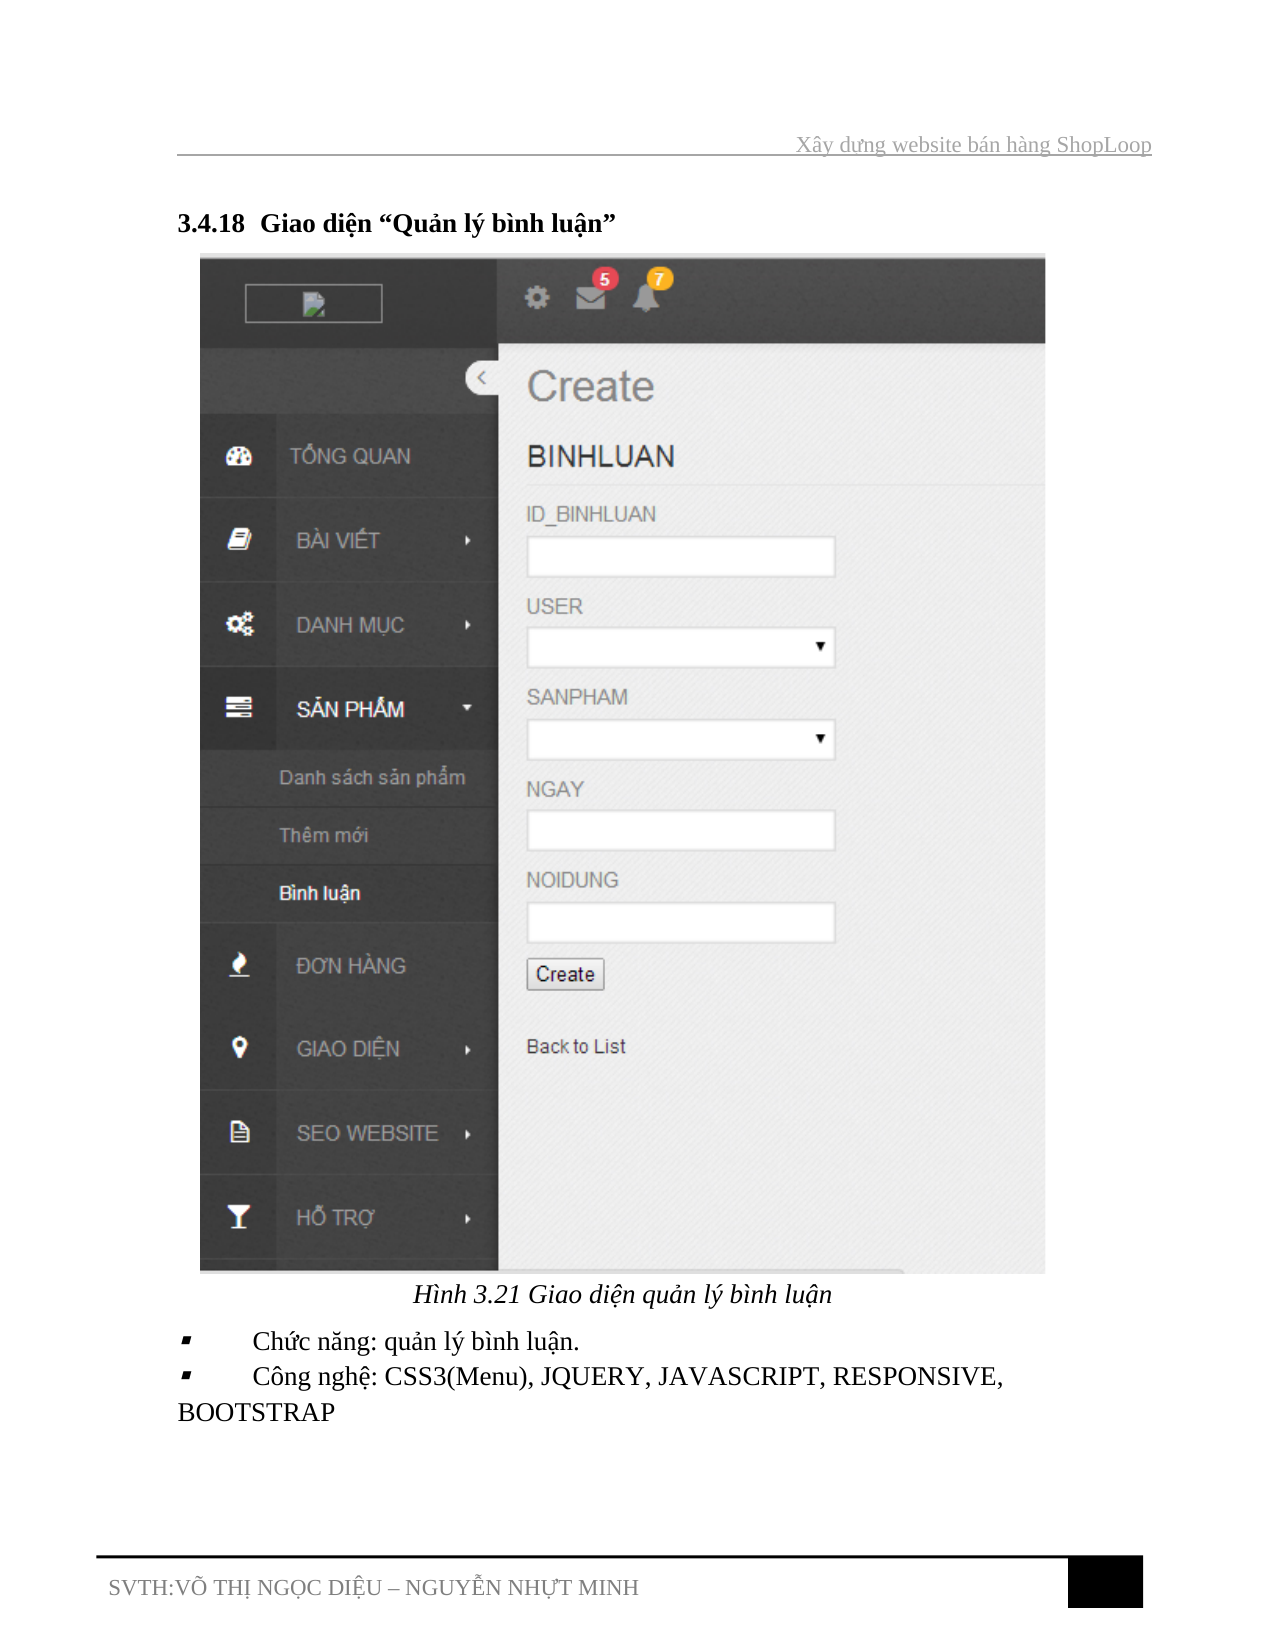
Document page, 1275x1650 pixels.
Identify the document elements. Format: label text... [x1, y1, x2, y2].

list Chức năng: quản lý bình luận. [177, 1324, 1068, 1356]
list Hình 3.21 Giao diện quản lý bình luận [177, 1278, 1068, 1309]
list Giao diện “Quản lý bình luận” [177, 207, 1068, 238]
list Công nghệ: CSS3(Menu), JQUERY, JAVASCRIPT, RESPONSIVE, BOOTSTRAP [177, 1361, 1068, 1427]
picture [200, 253, 1046, 1274]
